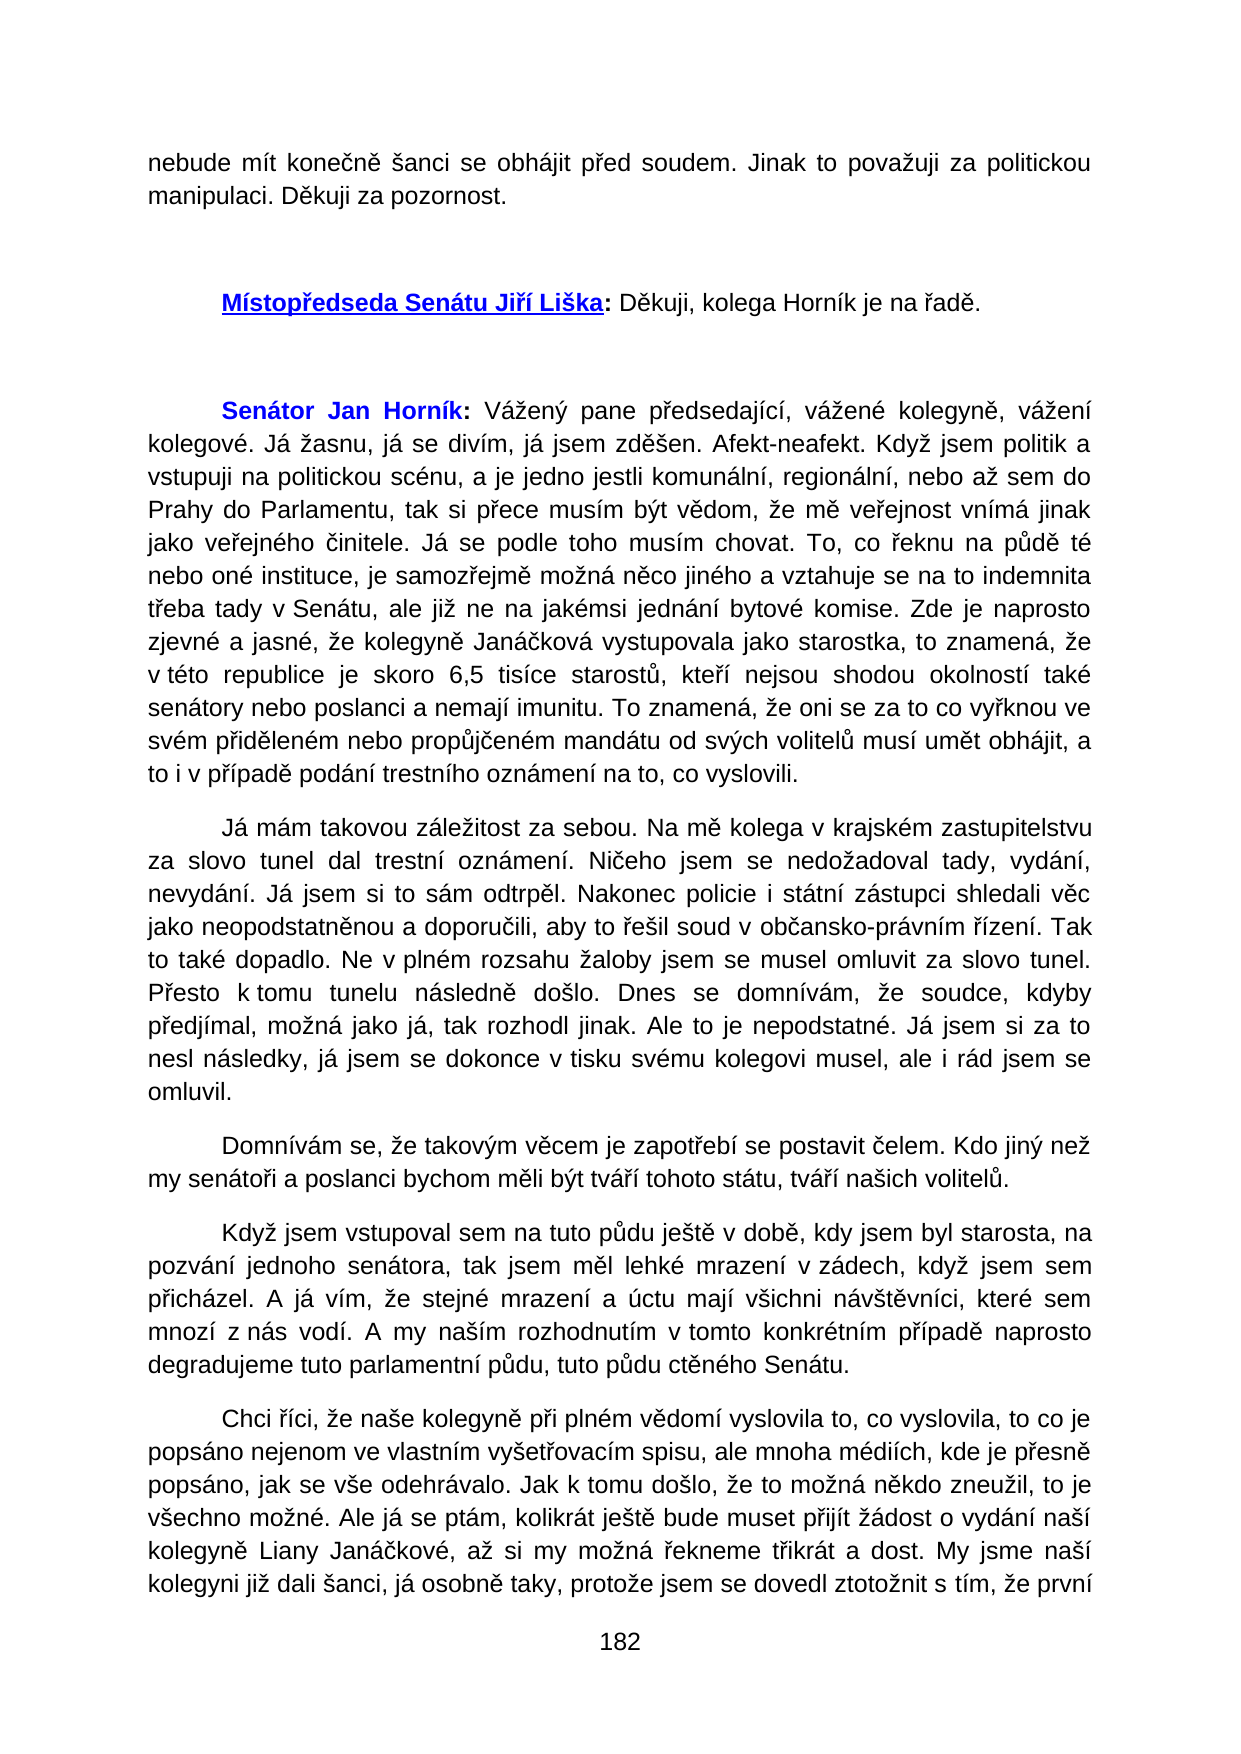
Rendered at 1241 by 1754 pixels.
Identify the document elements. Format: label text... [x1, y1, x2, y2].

text Místopředseda Senátu Jiří Liška: Děkuji, kolega Horník je na řadě. [148, 288, 1093, 317]
text Já mám takovou záležitost za sebou. Na mě kolega v krajském zastupitelstvu za slovo tunel dal trestní oznámení. Ničeho jsem se nedožadoval tady, vydání, nevydání. Já jsem si to sám odtrpěl. Nakonec policie i státní zástupci shledali věc jako neopodstatněnou a doporučili, aby to řešil soud v občansko-právním řízení. Tak to také dopadlo. Ne v plném rozsahu žaloby jsem se musel omluvit za slovo tunel. Přesto k tomu tunelu následně došlo. Dnes se domnívám, že soudce, kdyby předjímal, možná jako já, tak rozhodl jinak. Ale to je nepodstatné. Já jsem si za to nesl následky, já jsem se dokonce v tisku svému kolegovi musel, ale i rád jsem se omluvil. [148, 813, 1093, 1106]
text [148, 1404, 1093, 1598]
text Senátor Jan Horník: Vážený pane předsedající, vážené kolegyně, vážení kolegové. Já žasnu, já se divím, já jsem zděšen. Afekt-neafekt. Když jsem politik a vstupuji na politickou scénu, a je jedno jestli komunální, regionální, nebo až sem do Prahy do Parlamentu, tak si přece musím být vědom, že mě veřejnost vnímá jinak jako veřejného činitele. Já se podle toho musím chovat. To, co řeknu na půdě té nebo oné instituce, je samozřejmě možná něco jiného a vztahuje se na to indemnita třeba tady v Senátu, ale již ne na jakémsi jednání bytové komise. Zde je naprosto zjevné a jasné, že kolegyně Janáčková vystupovala jako starostka, to znamená, že v této republice je skoro 6,5 tisíce starostů, kteří nejsou shodou okolností také senátory nebo poslanci a nemají imunitu. To znamená, že oni se za to co vyřknou ve svém přiděleném nebo propůjčeném mandátu od svých volitelů musí umět obhájit, a to i v případě podání trestního oznámení na to, co vyslovili. [148, 396, 1093, 788]
text Když jsem vstupoval sem na tuto půdu ještě v době, kdy jsem byl starosta, na pozvání jednoho senátora, tak jsem měl lehké mrazení v zádech, když jsem sem přicházel. A já vím, že stejné mrazení a úctu mají všichni návštěvníci, které sem mnozí z nás vodí. A my naším rozhodnutím v tomto konkrétním případě naprosto degradujeme tuto parlamentní půdu, tuto půdu ctěného Senátu. [148, 1218, 1093, 1379]
text Domnívám se, že takovým věcem je zapotřebí se postavit čelem. Kdo jiný než my senátoři a poslanci bychom měli být tváří tohoto státu, tváří našich volitelů. [148, 1131, 1093, 1193]
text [148, 148, 1093, 209]
